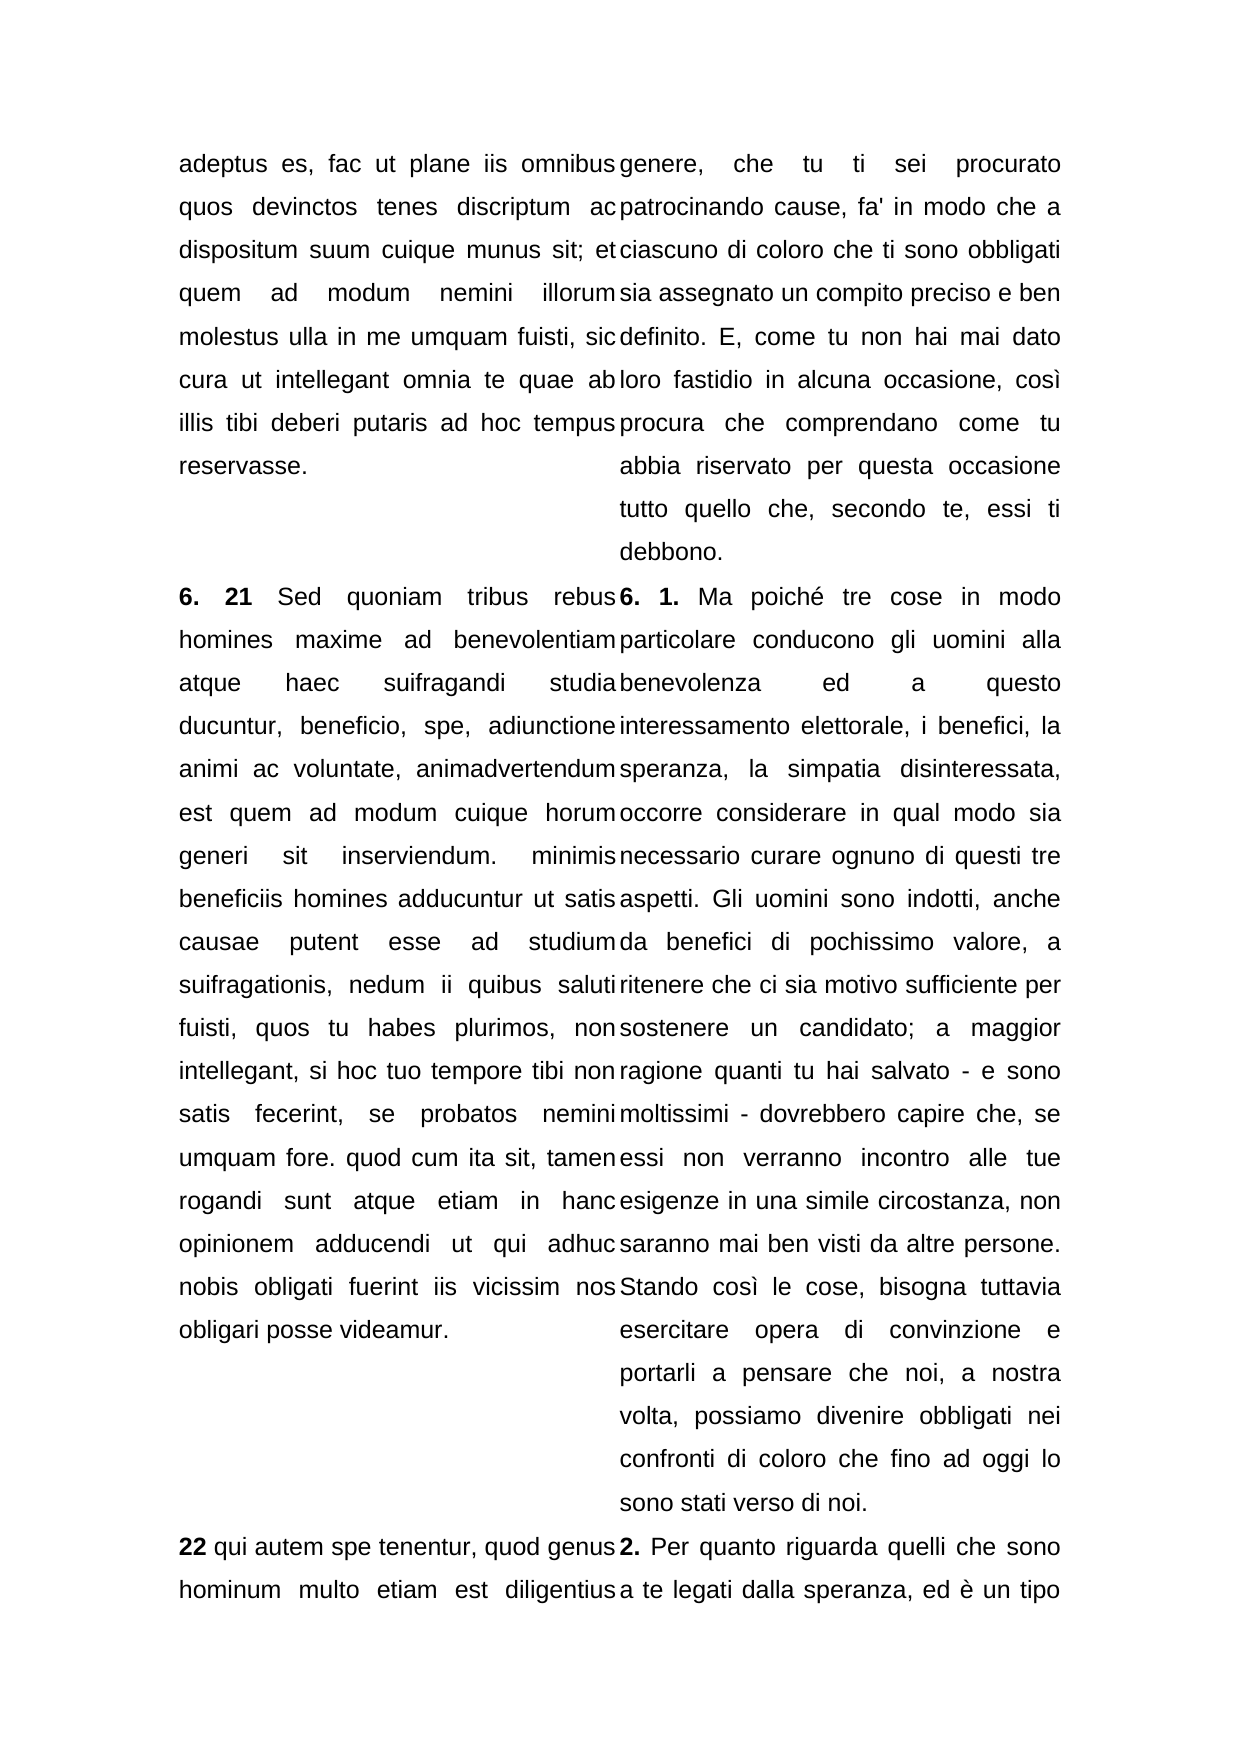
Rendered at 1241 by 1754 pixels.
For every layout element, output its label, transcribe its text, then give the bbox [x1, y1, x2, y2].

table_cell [618, 1531, 1063, 1606]
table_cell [618, 148, 1063, 581]
table_cell 6. 21 Sed quoniam tribus rebus homines maxime ad benevolentiam atque haec suifragandi studia ducuntur, beneficio, spe, adiunctione animi ac voluntate, animadvertendum est quem ad modum cuique horum generi sit inserviendum. minimis beneficiis homines adducuntur ut satis causae putent esse ad studium suifragationis, nedum ii quibus saluti fuisti, quos tu habes plurimos, non intellegant, si hoc tuo tempore tibi non satis fecerint, se probatos nemini umquam fore. quod cum ita sit, tamen rogandi sunt atque etiam in hanc opinionem adducendi ut qui adhuc nobis obligati fuerint iis vicissim nos obligari posse videamur. [177, 581, 618, 1531]
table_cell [177, 1531, 618, 1606]
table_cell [177, 148, 618, 581]
table_cell 6. 1. Ma poiché tre cose in modo particolare conducono gli uomini alla benevolenza ed a questo interessamento elettorale, i benefici, la speranza, la simpatia disinteressata, occorre considerare in qual modo sia necessario curare ognuno di questi tre aspetti. Gli uomini sono indotti, anche da benefici di pochissimo valore, a ritenere che ci sia motivo sufficiente per sostenere un candidato; a maggior ragione quanti tu hai salvato - e sono moltissimi - dovrebbero capire che, se essi non verranno incontro alle tue esigenze in una simile circostanza, non saranno mai ben visti da altre persone. Stando così le cose, bisogna tuttavia esercitare opera di convinzione e portarli a pensare che noi, a nostra volta, possiamo divenire obbligati nei confronti di coloro che fino ad oggi lo sono stati verso di noi. [618, 581, 1063, 1531]
